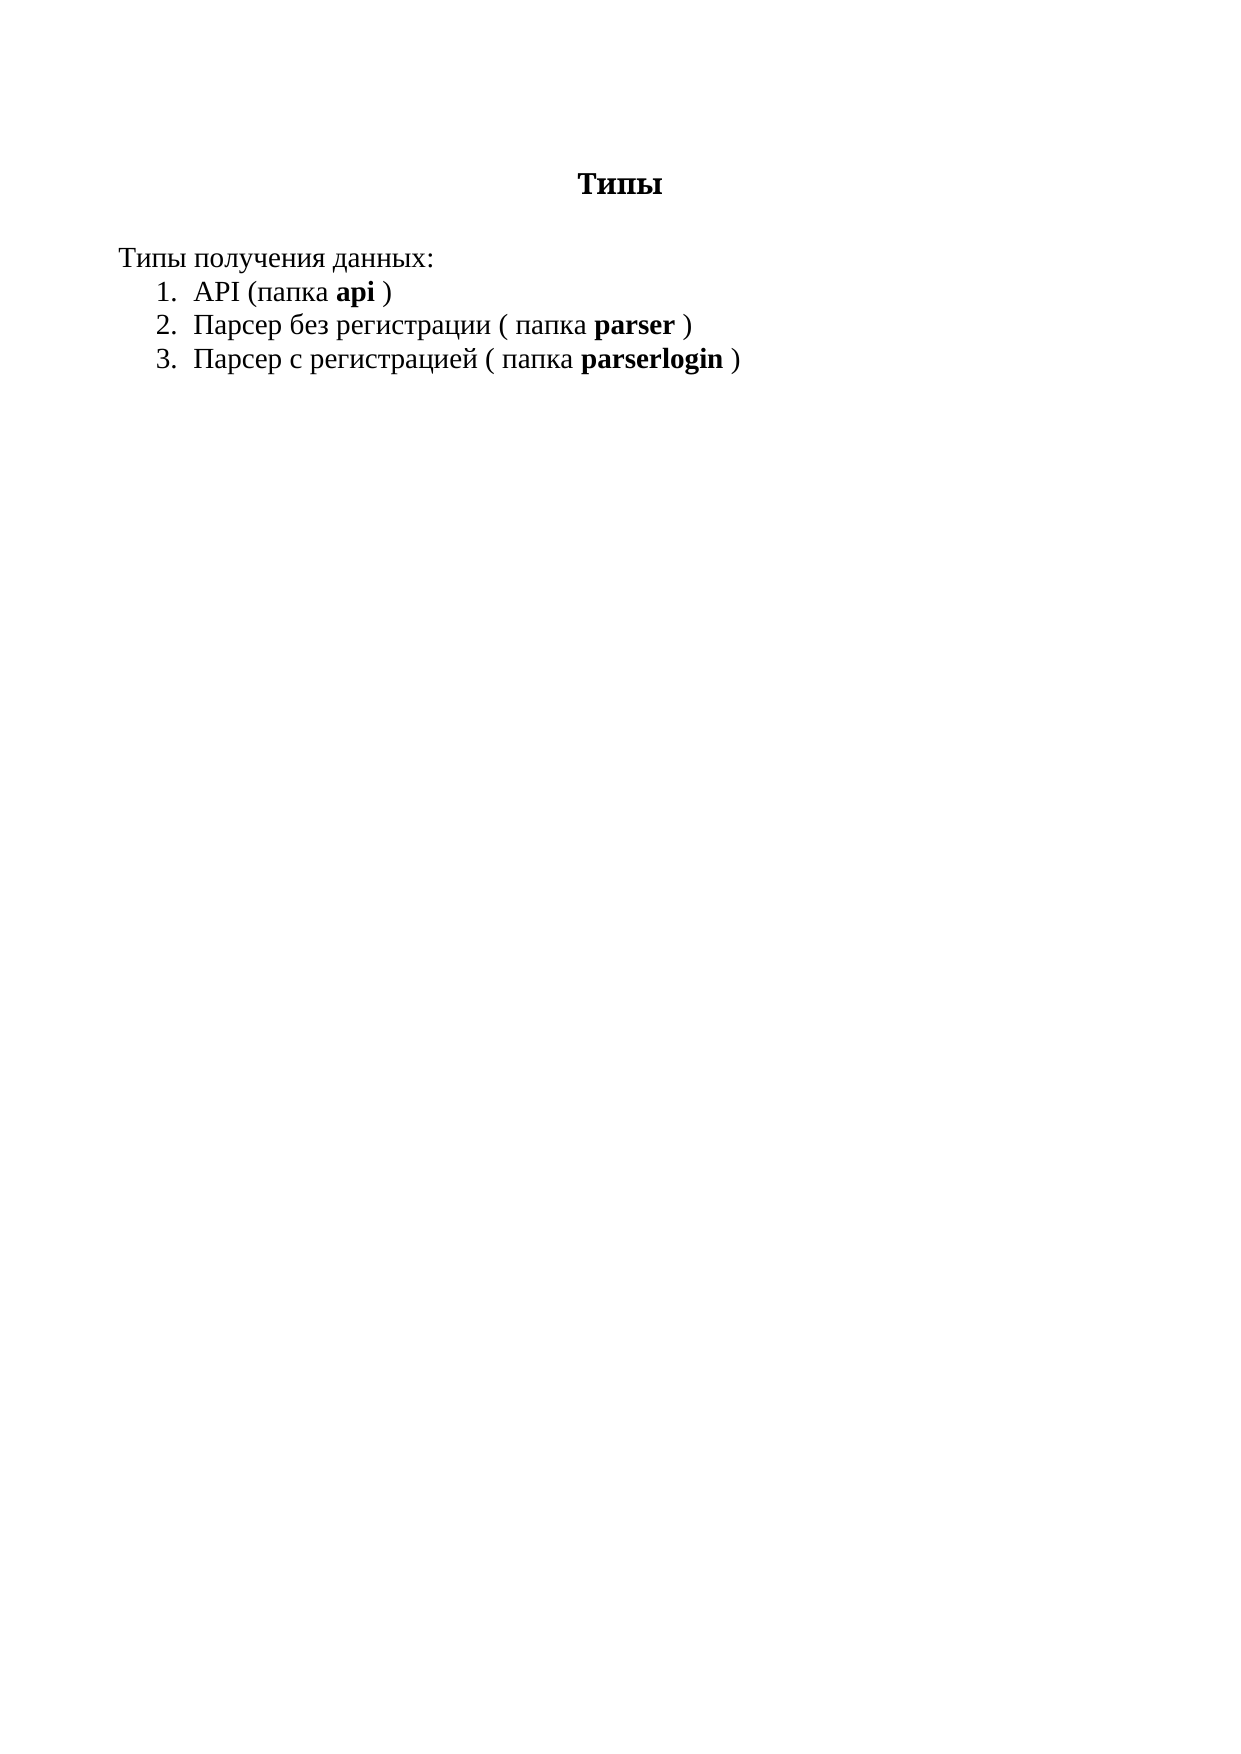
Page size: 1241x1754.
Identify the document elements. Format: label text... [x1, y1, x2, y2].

list Парсер с регистрацией ( папка parserlogin ) [156, 341, 1122, 374]
list Парсер без регистрации ( папка parser ) [156, 307, 1122, 341]
list API (папка api ) [156, 274, 1122, 307]
text Типы получения данных: [118, 240, 1122, 274]
subtitle Типы [118, 168, 1122, 202]
